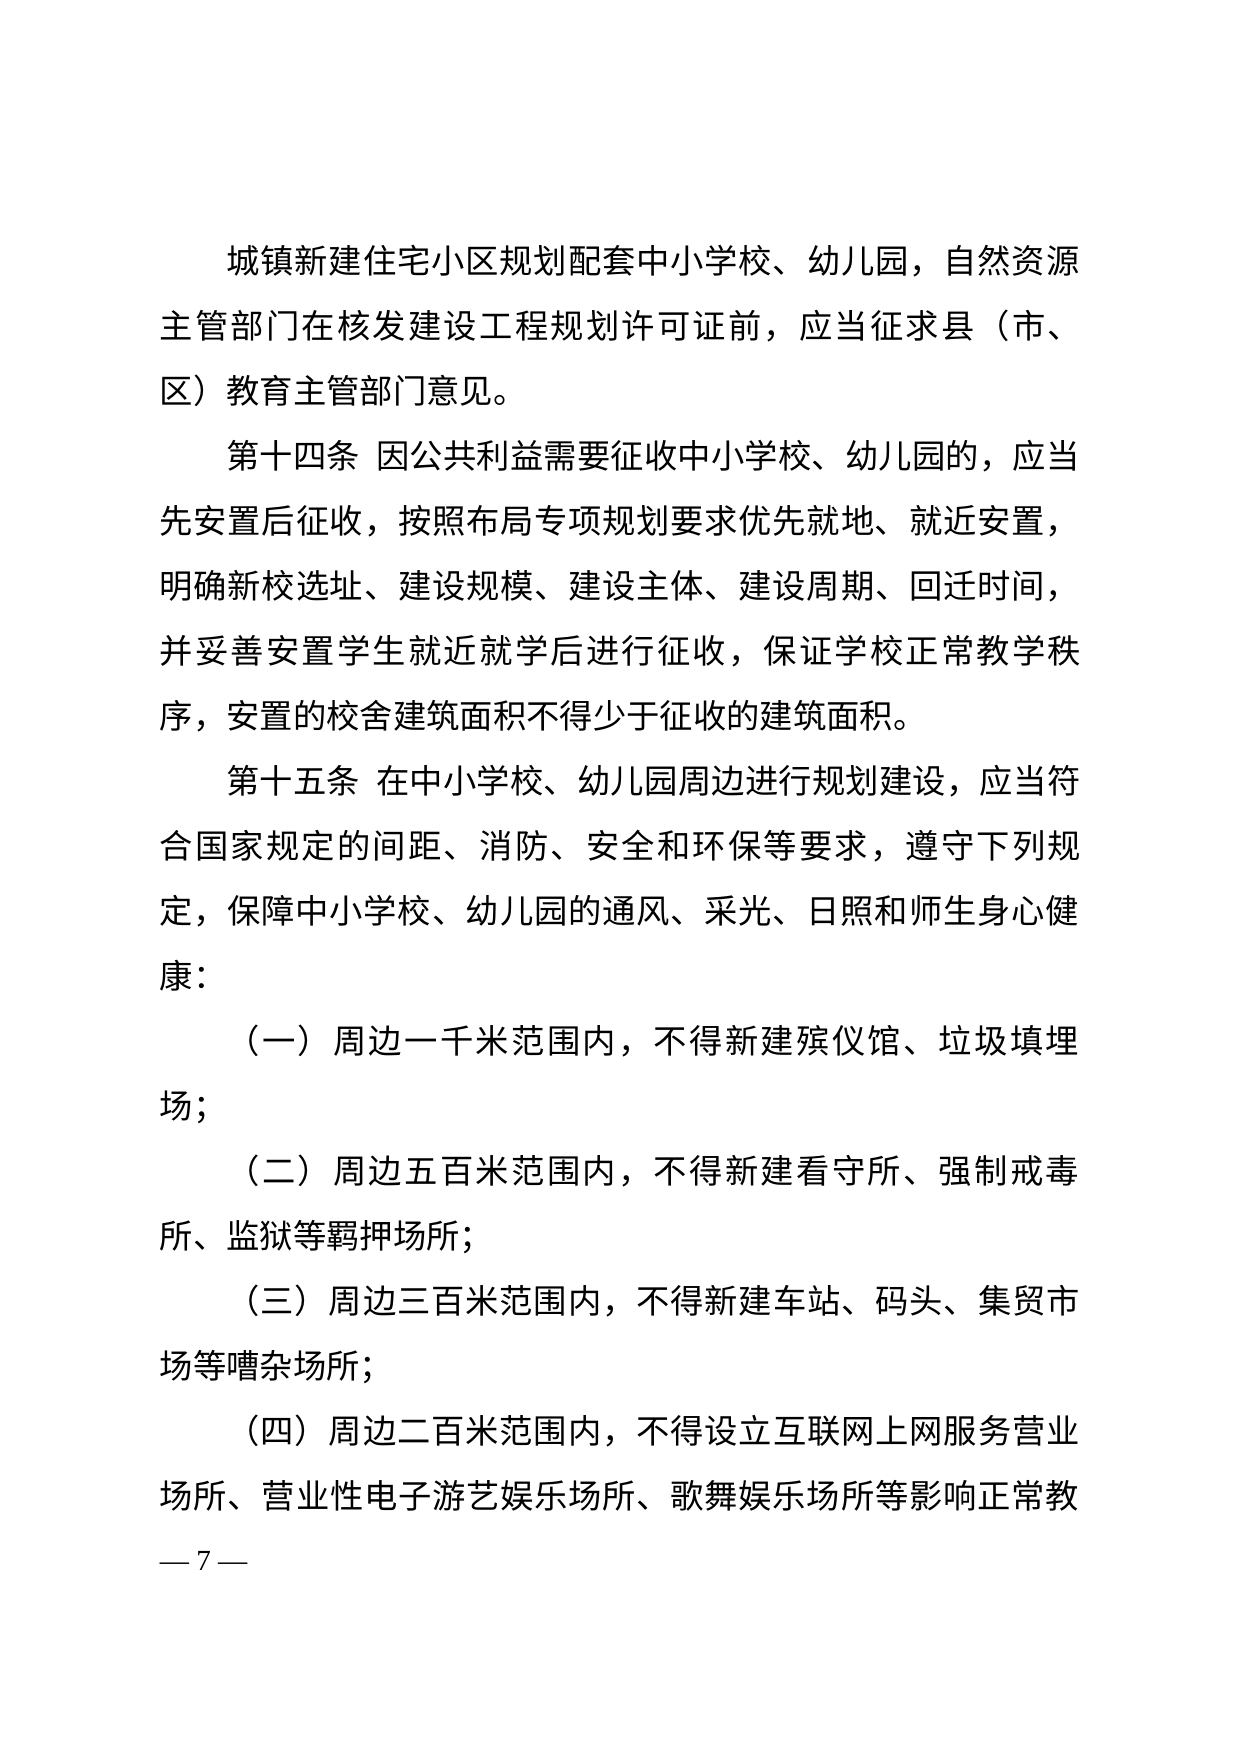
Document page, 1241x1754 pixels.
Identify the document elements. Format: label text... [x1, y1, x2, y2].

text （一）周边一千米范围内，不得新建殡仪馆、垃圾填埋场； [159, 1007, 1081, 1137]
text 城镇新建住宅小区规划配套中小学校、幼儿园，自然资源主管部门在核发建设工程规划许可证前，应当征求县（市、区）教育主管部门意见。 [159, 227, 1081, 422]
text （三）周边三百米范围内，不得新建车站、码头、集贸市场等嘈杂场所； [159, 1267, 1081, 1397]
text 第十四条 因公共利益需要征收中小学校、幼儿园的，应当先安置后征收，按照布局专项规划要求优先就地、就近安置，明确新校选址、建设规模、建设主体、建设周期、回迁时间，并妥善安置学生就近就学后进行征收，保证学校正常教学秩序，安置的校舍建筑面积不得少于征收的建筑面积。 [159, 422, 1081, 747]
text 第十五条 在中小学校、幼儿园周边进行规划建设，应当符合国家规定的间距、消防、安全和环保等要求，遵守下列规定，保障中小学校、幼儿园的通风、采光、日照和师生身心健康： [159, 747, 1081, 1007]
text （二）周边五百米范围内，不得新建看守所、强制戒毒所、监狱等羁押场所； [159, 1137, 1081, 1267]
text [159, 1397, 1081, 1527]
